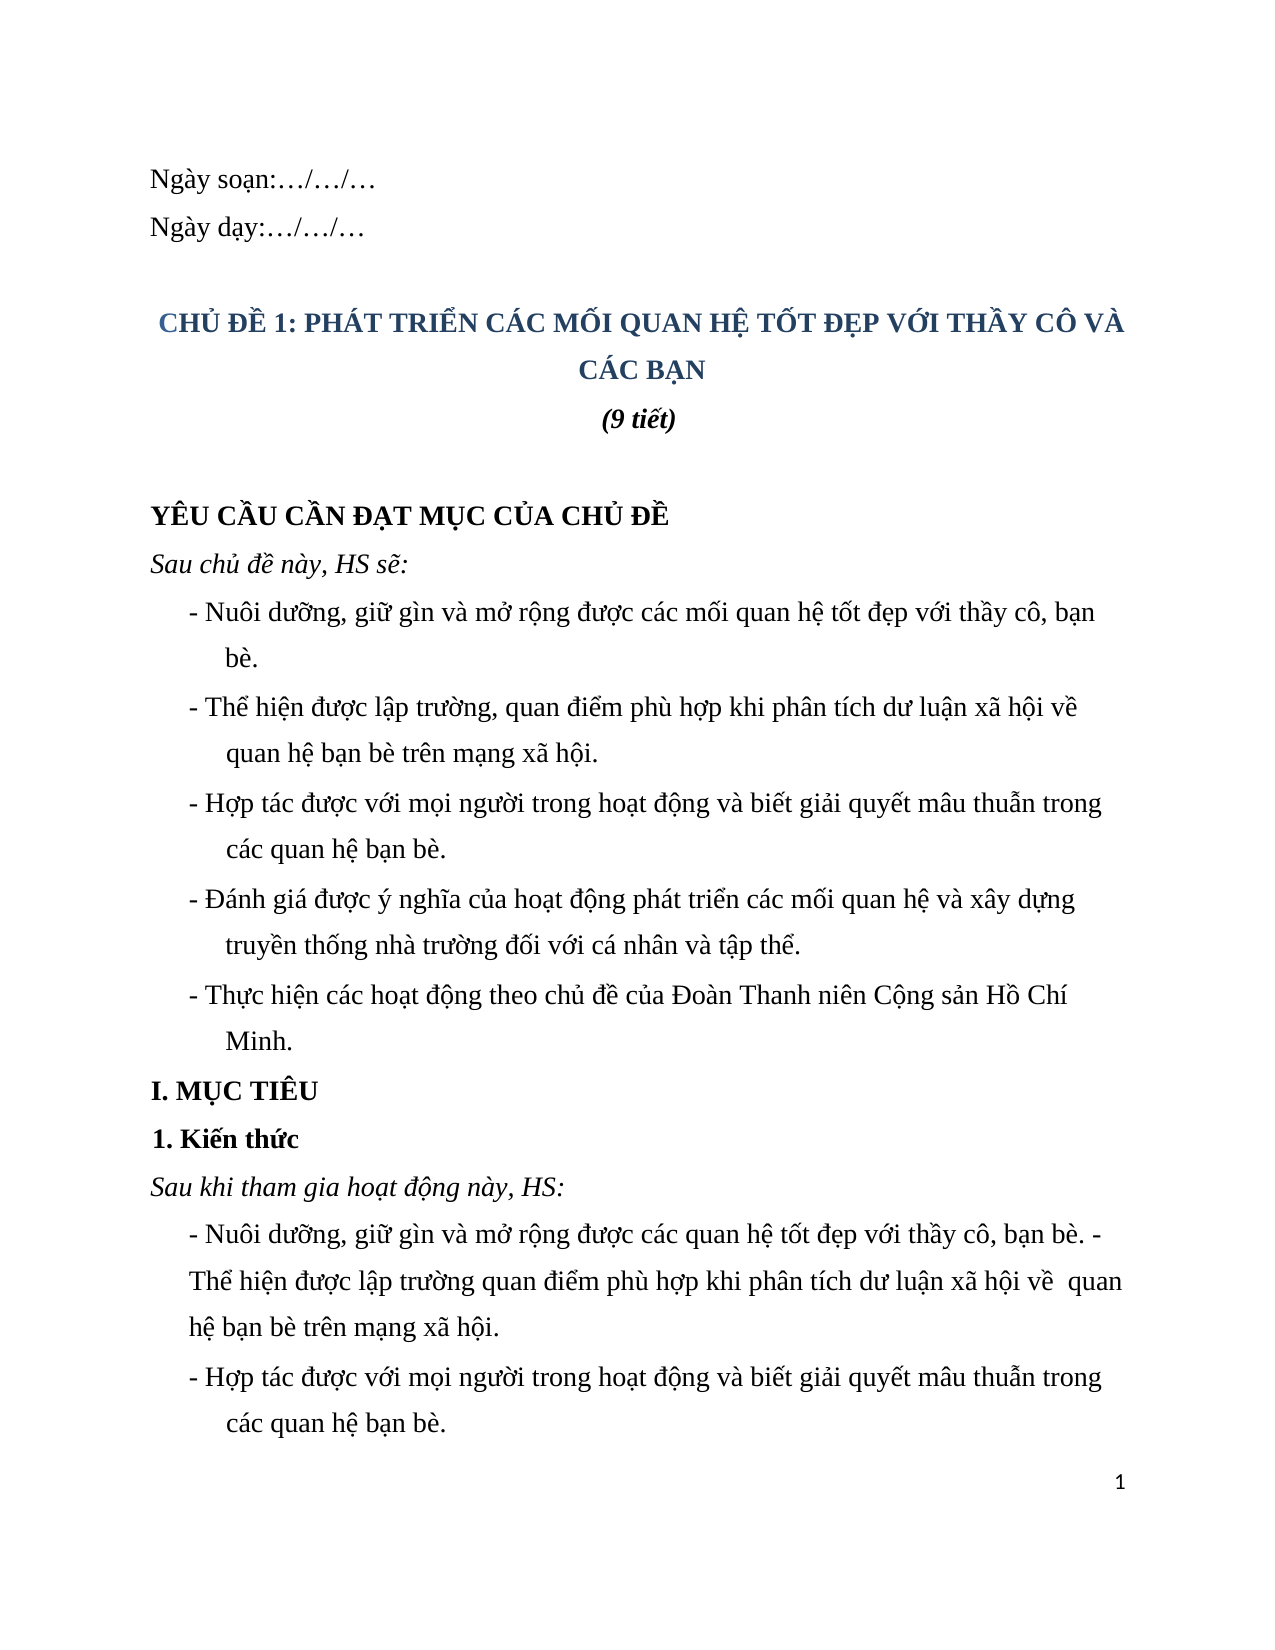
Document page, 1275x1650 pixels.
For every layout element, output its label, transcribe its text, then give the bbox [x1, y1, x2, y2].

text - Nuôi dưỡng, giữ gìn và mở rộng được các mối quan hệ tốt đẹp với thầy cô, bạn bè. [188, 595, 1131, 673]
text CHỦ ĐỀ 1: PHÁT TRIỂN CÁC MỐI QUAN HỆ TỐT ĐẸP VỚI THẦY CÔ VÀ CÁC BẠN [155, 307, 1128, 385]
text I. MỤC TIÊU [151, 1074, 1172, 1106]
text Ngày dạy:…/…/… [149, 210, 1172, 243]
text - Thực hiện các hoạt động theo chủ đề của Đoàn Thanh niên Cộng sản Hồ Chí Minh. [188, 978, 1131, 1056]
text YÊU CẦU CẦN ĐẠT MỤC CỦA CHỦ ĐỀ [150, 499, 1172, 531]
text 1 [131, 1467, 1125, 1495]
text - Đánh giá được ý nghĩa của hoạt động phát triển các mối quan hệ và xây dựng truyền thống nhà trường đối với cá nhân và tập thể. [188, 882, 1131, 961]
text Ngày soạn:…/…/… [149, 162, 1172, 195]
text - Thể hiện được lập trường, quan điểm phù hợp khi phân tích dư luận xã hội về quan hệ bạn bè trên mạng xã hội. [188, 690, 1131, 769]
text - Nuôi dưỡng, giữ gìn và mở rộng được các quan hệ tốt đẹp với thầy cô, bạn bè. - Thể hiện được lập trường quan điểm phù hợp khi phân tích dư luận xã hội về quan hệ bạn bè trên mạng xã hội. [188, 1217, 1131, 1342]
text Sau chủ đề này, HS sẽ: [150, 547, 1172, 579]
text - Hợp tác được với mọi người trong hoạt động và biết giải quyết mâu thuẫn trong các quan hệ bạn bè. [188, 1359, 1132, 1438]
text Sau khi tham gia hoạt động này, HS: [150, 1169, 1172, 1202]
text 1. Kiến thức [152, 1122, 1172, 1154]
text (9 tiết) [601, 402, 1172, 435]
text - Hợp tác được với mọi người trong hoạt động và biết giải quyết mâu thuẫn trong các quan hệ bạn bè. [188, 786, 1132, 865]
